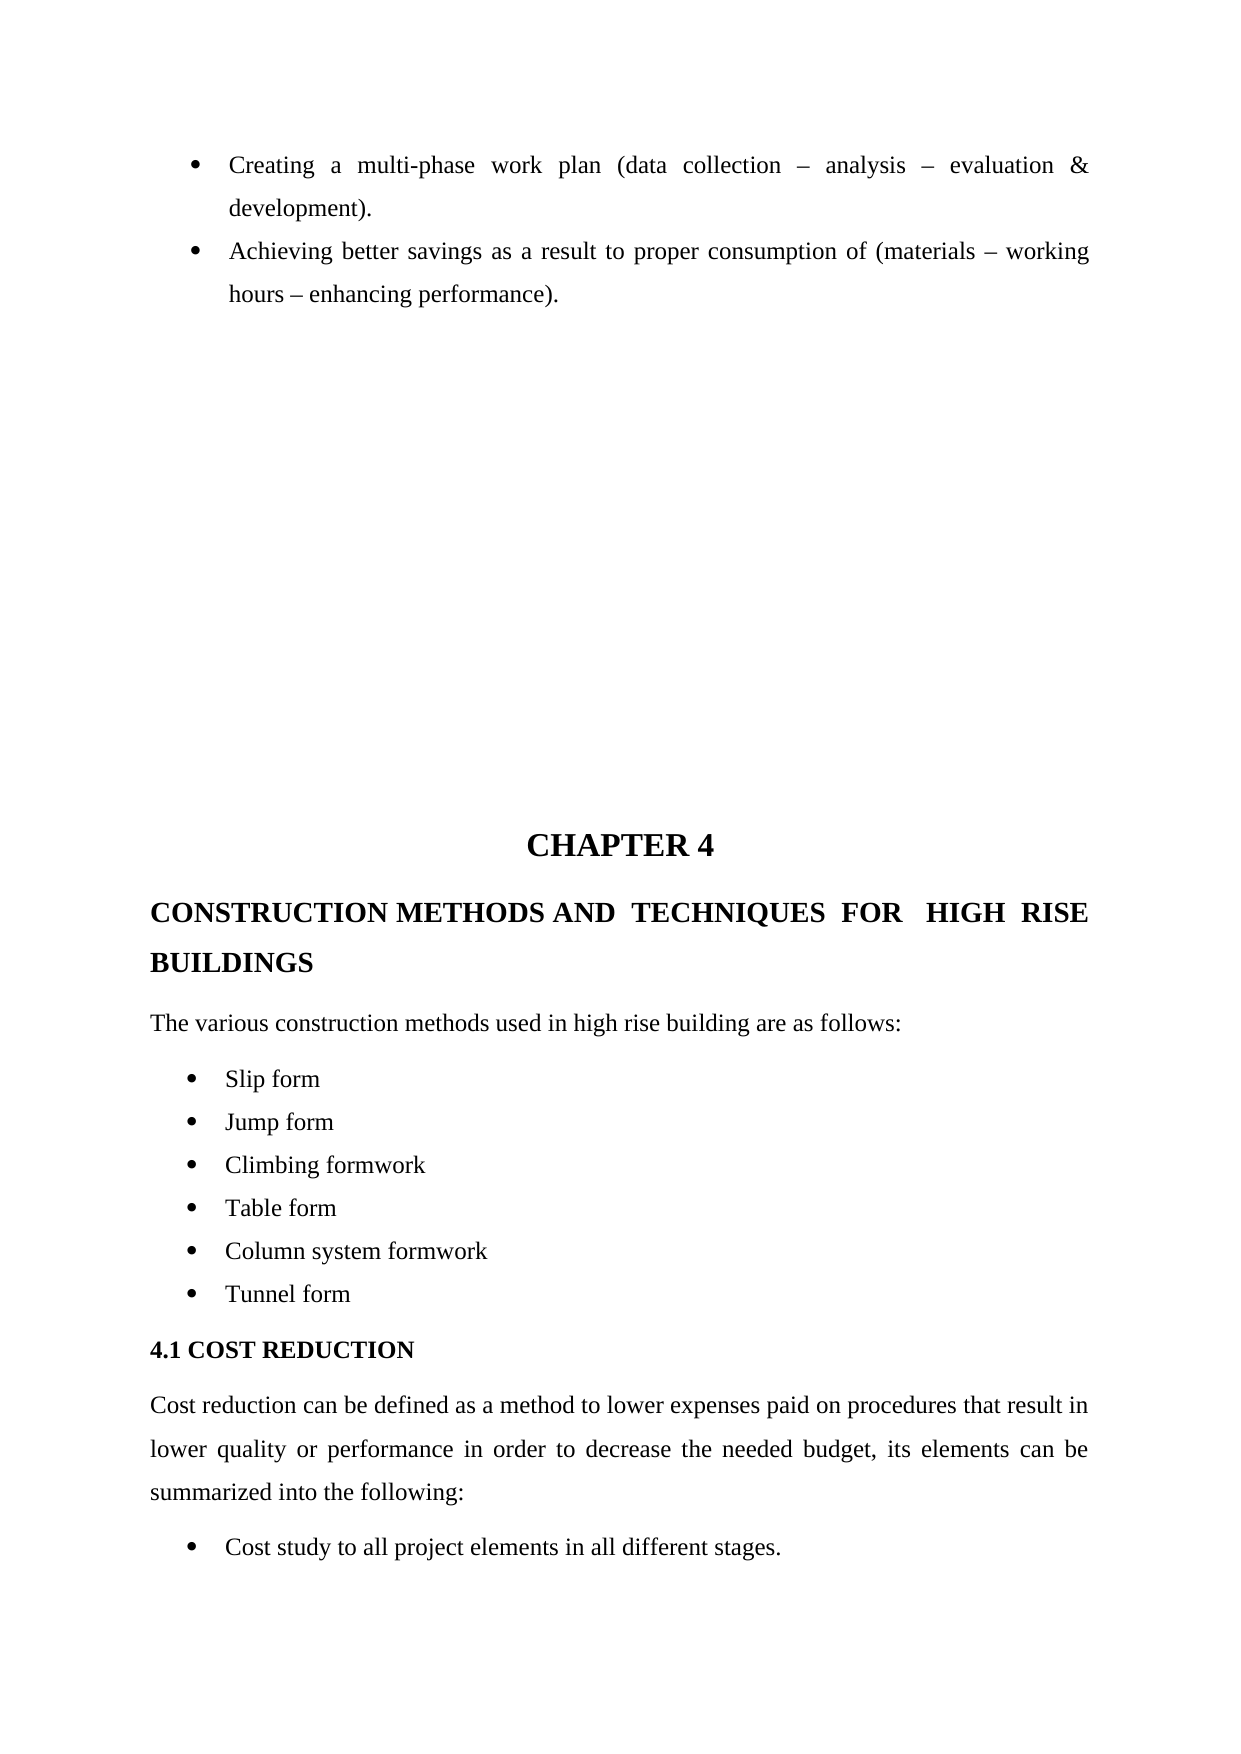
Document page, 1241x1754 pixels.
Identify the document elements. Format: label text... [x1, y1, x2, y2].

list Jump form [187, 1107, 1090, 1136]
list Tunnel form [187, 1279, 1090, 1308]
list Table form [187, 1193, 1090, 1222]
list Creating a multi-phase work plan (data collection – analysis – evaluation & development). [191, 150, 1090, 222]
list Slip form [187, 1064, 1090, 1092]
list Column system formwork [187, 1236, 1090, 1265]
list Cost study to all project elements in all different stages. [187, 1532, 1090, 1561]
list Achieving better savings as a result to proper consumption of (materials – working hours – enhancing performance). [191, 236, 1090, 308]
text 4.1 COST REDUCTION [150, 1335, 1090, 1364]
text The various construction methods used in high rise building are as follows: [150, 1008, 1090, 1037]
text CONSTRUCTION METHODS AND TECHNIQUES FOR HIGH RISE BUILDINGS [150, 895, 1090, 979]
list Climbing formwork [187, 1150, 1090, 1179]
text CHAPTER 4 [150, 825, 1090, 863]
text Cost reduction can be defined as a method to lower expenses paid on procedures that result in lower quality or performance in order to decrease the needed budget, its elements can be summarized into the following: [150, 1391, 1090, 1506]
